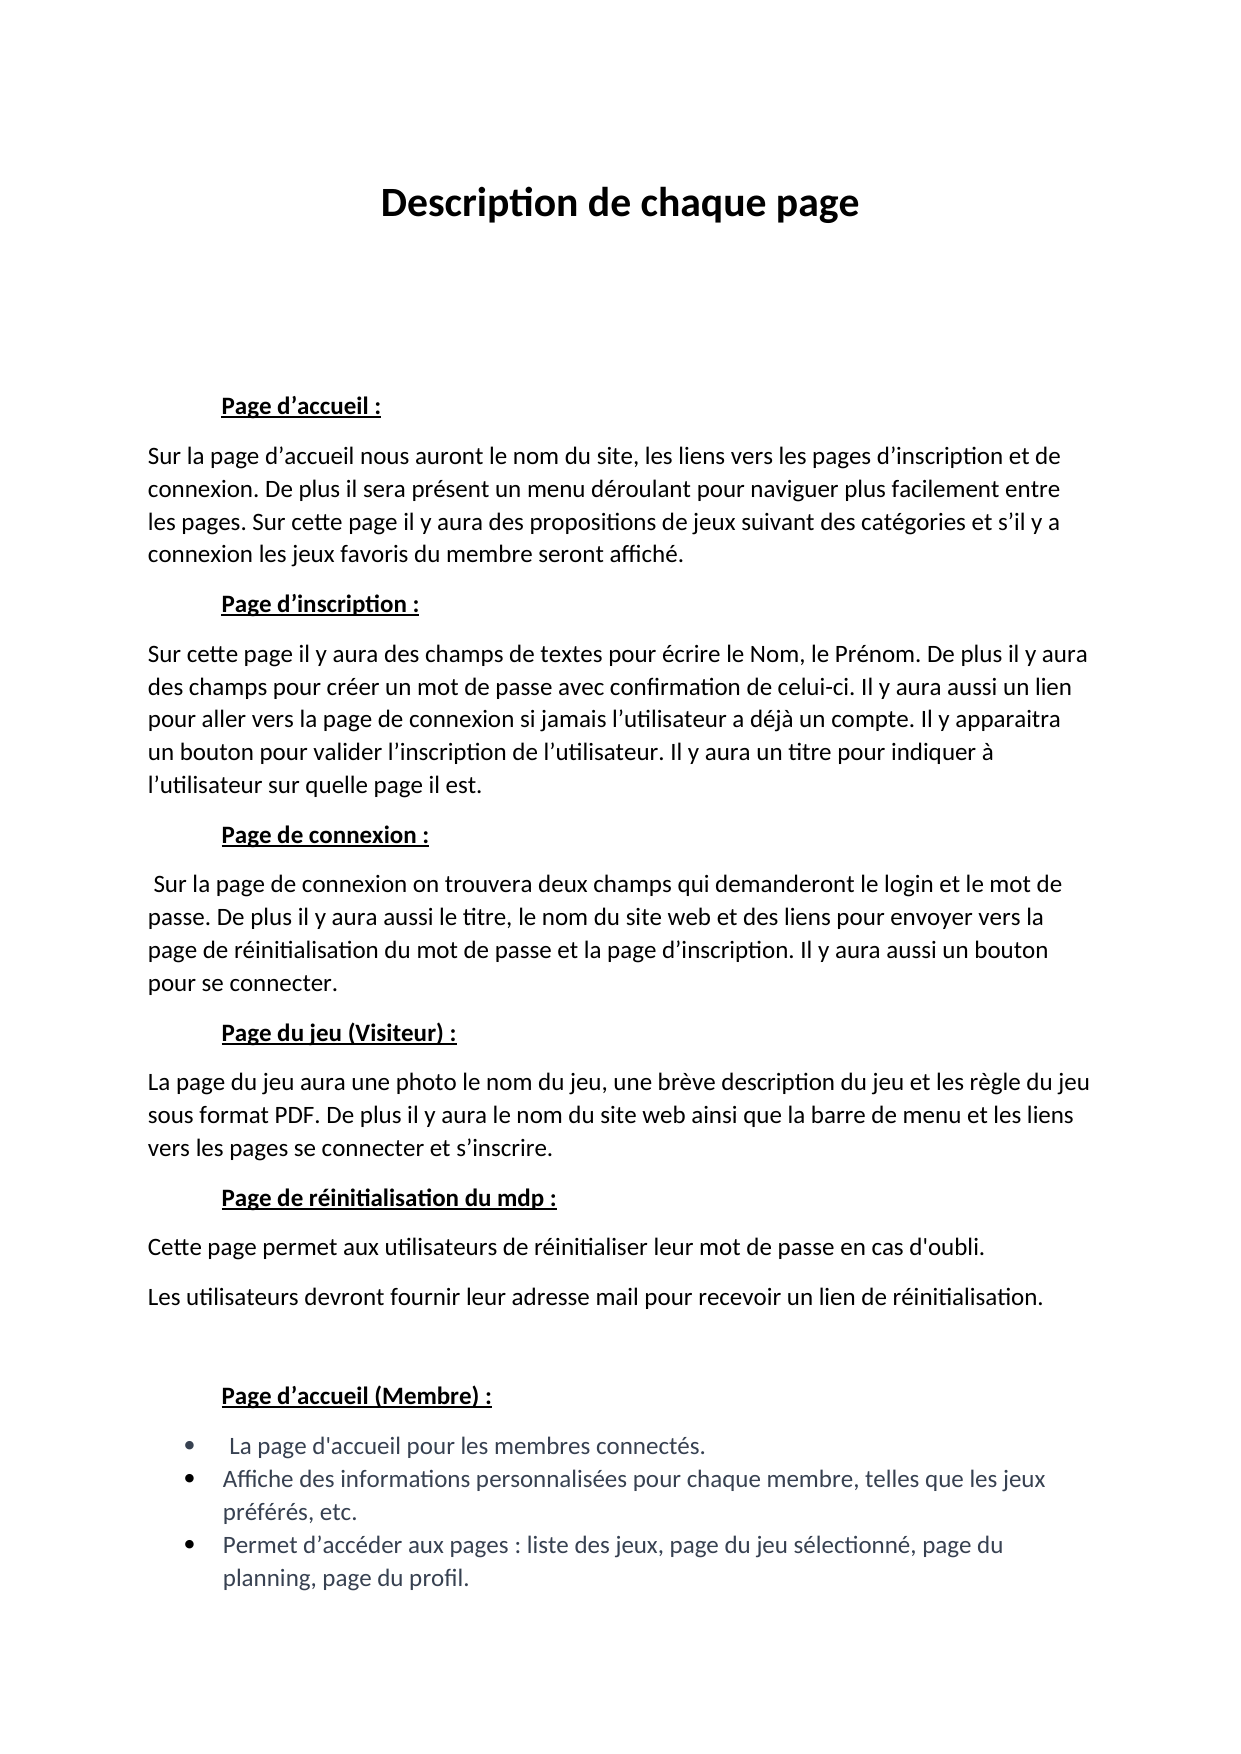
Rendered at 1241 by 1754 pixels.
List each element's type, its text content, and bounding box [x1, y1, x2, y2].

text Sur cette page il y aura des champs de textes pour écrire le Nom, le Prénom. De plus il y aura des champs pour créer un mot de passe avec confirmation de celui-ci. Il y aura aussi un lien pour aller vers la page de connexion si jamais l’utilisateur a déjà un compte. Il y apparaitra un bouton pour valider l’inscription de l’utilisateur. Il y aura un titre pour indiquer à l’utilisateur sur quelle page il est. [148, 638, 1093, 800]
text La page du jeu aura une photo le nom du jeu, une brève description du jeu et les règle du jeu sous format PDF. De plus il y aura le nom du site web ainsi que la barre de menu et les liens vers les pages se connecter et s’inscrire. [148, 1067, 1093, 1163]
text Description de chaque page [148, 176, 1093, 226]
text Page du jeu (Visiteur) : [148, 1017, 1093, 1047]
text Page d’accueil (Membre) : [148, 1380, 1093, 1411]
text Cette page permet aux utilisateurs de réinitialiser leur mot de passe en cas d'oubli. [148, 1232, 1093, 1262]
text Page d’accueil : [148, 390, 1093, 421]
text Sur la page d’accueil nous auront le nom du site, les liens vers les pages d’inscription et de connexion. De plus il sera présent un menu déroulant pour naviguer plus facilement entre les pages. Sur cette page il y aura des propositions de jeux suivant des catégories et s’il y a connexion les jeux favoris du membre seront affiché. [148, 440, 1093, 569]
list Affiche des informations personnalisées pour chaque membre, telles que les jeux préférés, etc. [185, 1463, 1093, 1527]
text Page d’inscription : [148, 588, 1093, 619]
text Les utilisateurs devront fournir leur adresse mail pour recevoir un lien de réinitialisation. [148, 1281, 1093, 1312]
text Page de connexion : [148, 819, 1093, 849]
list Permet d’accéder aux pages : liste des jeux, page du jeu sélectionné, page du planning, page du profil. [185, 1529, 1093, 1592]
list La page d'accueil pour les membres connectés. [185, 1430, 1093, 1460]
text Sur la page de connexion on trouvera deux champs qui demanderont le login et le mot de passe. De plus il y aura aussi le titre, le nom du site web et des liens pour envoyer vers la page de réinitialisation du mot de passe et la page d’inscription. Il y aura aussi un bouton pour se connecter. [148, 869, 1093, 998]
text Page de réinitialisation du mdp : [148, 1182, 1093, 1212]
